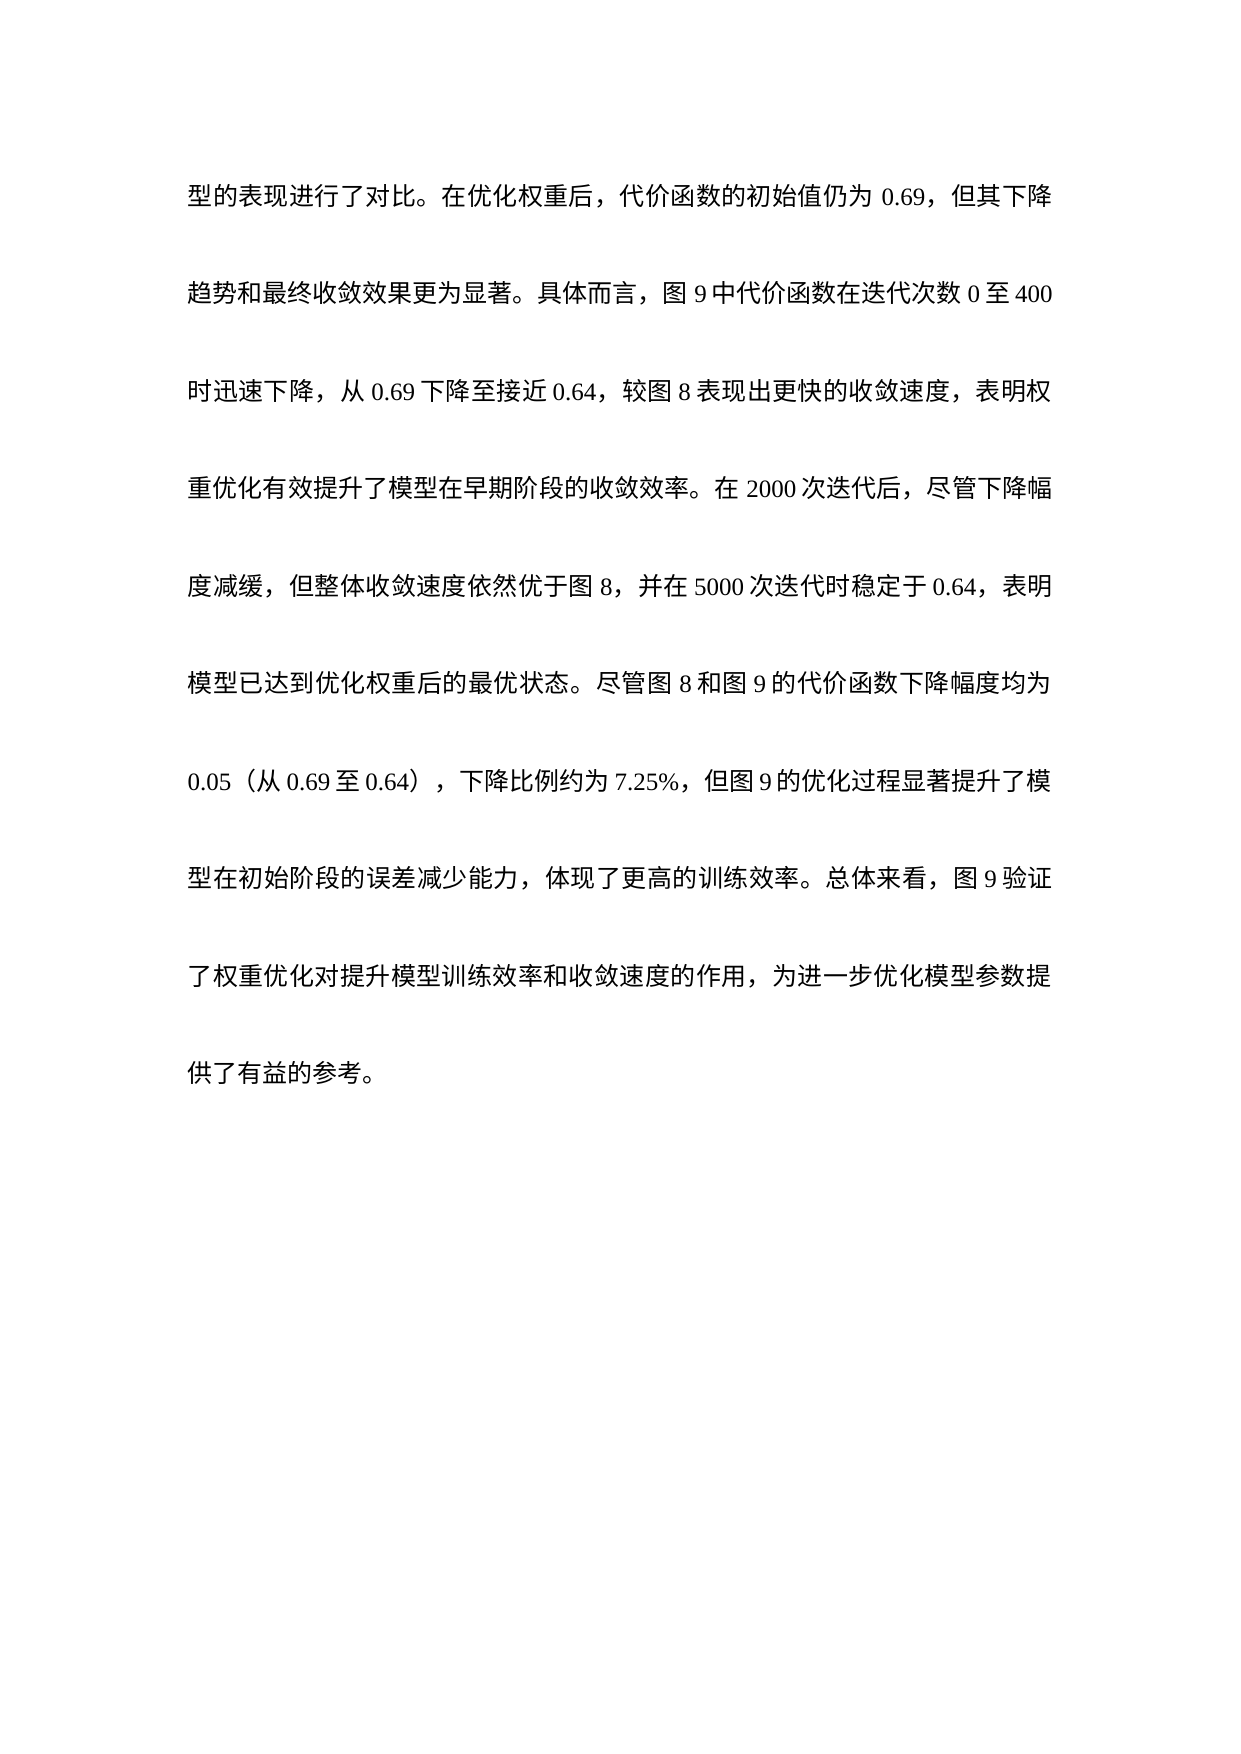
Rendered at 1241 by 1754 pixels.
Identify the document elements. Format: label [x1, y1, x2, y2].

text [187, 162, 1053, 1104]
